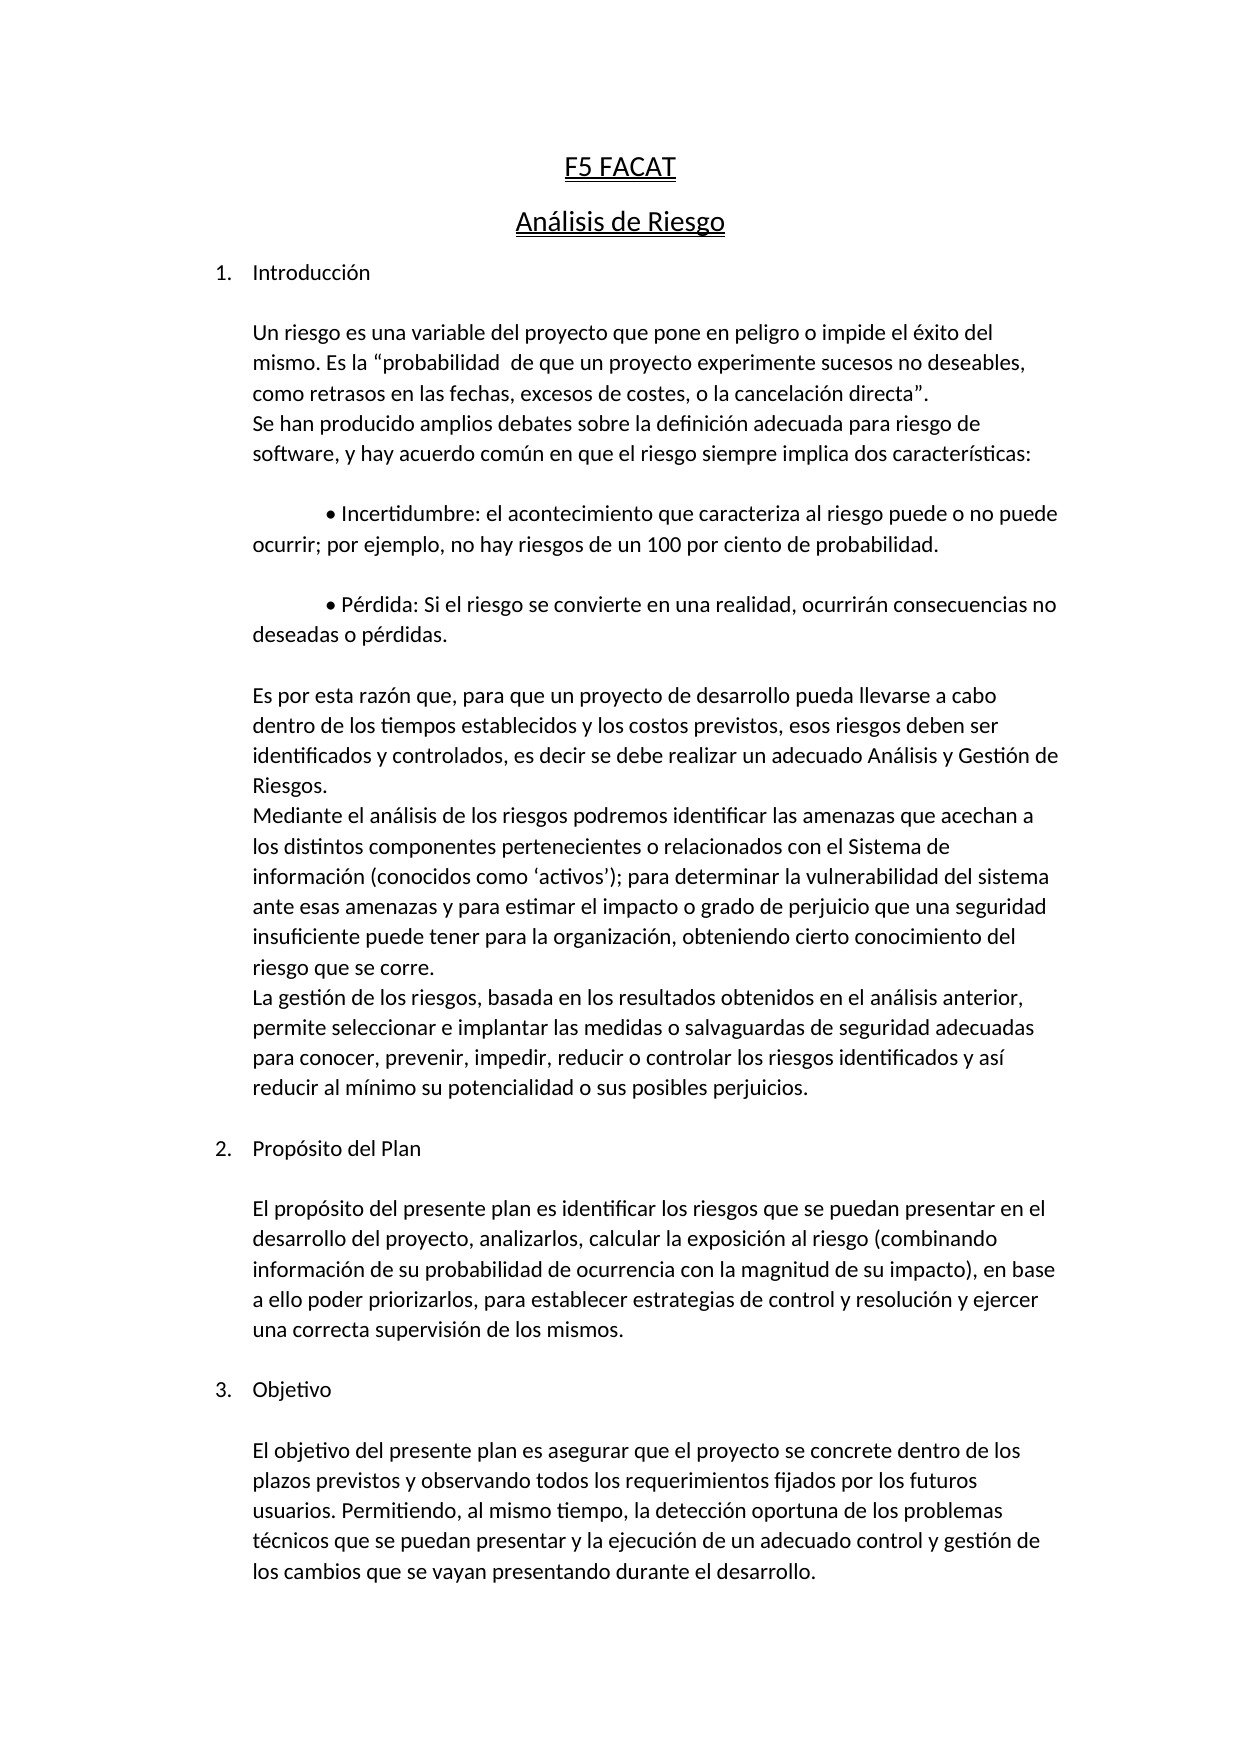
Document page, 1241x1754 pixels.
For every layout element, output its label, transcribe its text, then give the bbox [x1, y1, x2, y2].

list • Pérdida: Si el riesgo se convierte en una realidad, ocurrirán consecuencias no deseadas o pérdidas. [252, 590, 1063, 648]
list Es por esta razón que, para que un proyecto de desarrollo pueda llevarse a cabo dentro de los tiempos establecidos y los costos previstos, esos riesgos deben ser identificados y controlados, es decir se debe realizar un adecuado Análisis y Gestión de Riesgos. [252, 681, 1063, 799]
list Objetivo [215, 1376, 1063, 1403]
list Se han producido amplios debates sobre la definición adecuada para riesgo de software, y hay acuerdo común en que el riesgo siempre implica dos características: [252, 409, 1063, 467]
list Propósito del Plan [215, 1134, 1063, 1162]
list El objetivo del presente plan es asegurar que el proyecto se concrete dentro de los plazos previstos y observando todos los requerimientos fijados por los futuros usuarios. Permitiendo, al mismo tiempo, la detección oportuna de los problemas técnicos que se puedan presentar y la ejecución de un adecuado control y gestión de los cambios que se vayan presentando durante el desarrollo. [252, 1436, 1063, 1585]
list El propósito del presente plan es identificar los riesgos que se puedan presentar en el desarrollo del proyecto, analizarlos, calcular la exposición al riesgo (combinando información de su probabilidad de ocurrencia con la magnitud de su impacto), en base a ello poder priorizarlos, para establecer estrategias de control y resolución y ejercer una correcta supervisión de los mismos. [252, 1194, 1063, 1343]
list Mediante el análisis de los riesgos podremos identificar las amenazas que acechan a los distintos componentes pertenecientes o relacionados con el Sistema de información (conocidos como ‘activos’); para determinar la vulnerabilidad del sistema ante esas amenazas y para estimar el impacto o grado de perjuicio que una seguridad insuficiente puede tener para la organización, obteniendo cierto conocimiento del riesgo que se corre. [252, 802, 1063, 981]
text Análisis de Riesgo [177, 203, 1063, 238]
text F5 FACAT [177, 148, 1063, 183]
list La gestión de los riesgos, basada en los resultados obtenidos en el análisis anterior, permite seleccionar e implantar las medidas o salvaguardas de seguridad adecuadas para conocer, prevenir, impedir, reducir o controlar los riesgos identificados y así reducir al mínimo su potencialidad o sus posibles perjuicios. [252, 983, 1063, 1101]
list Introducción [215, 258, 1063, 286]
list Un riesgo es una variable del proyecto que pone en peligro o impide el éxito del mismo. Es la “probabilidad de que un proyecto experimente sucesos no deseables, como retrasos en las fechas, excesos de costes, o la cancelación directa”. [252, 318, 1063, 407]
list • Incertidumbre: el acontecimiento que caracteriza al riesgo puede o no puede ocurrir; por ejemplo, no hay riesgos de un 100 por ciento de probabilidad. [252, 499, 1063, 558]
